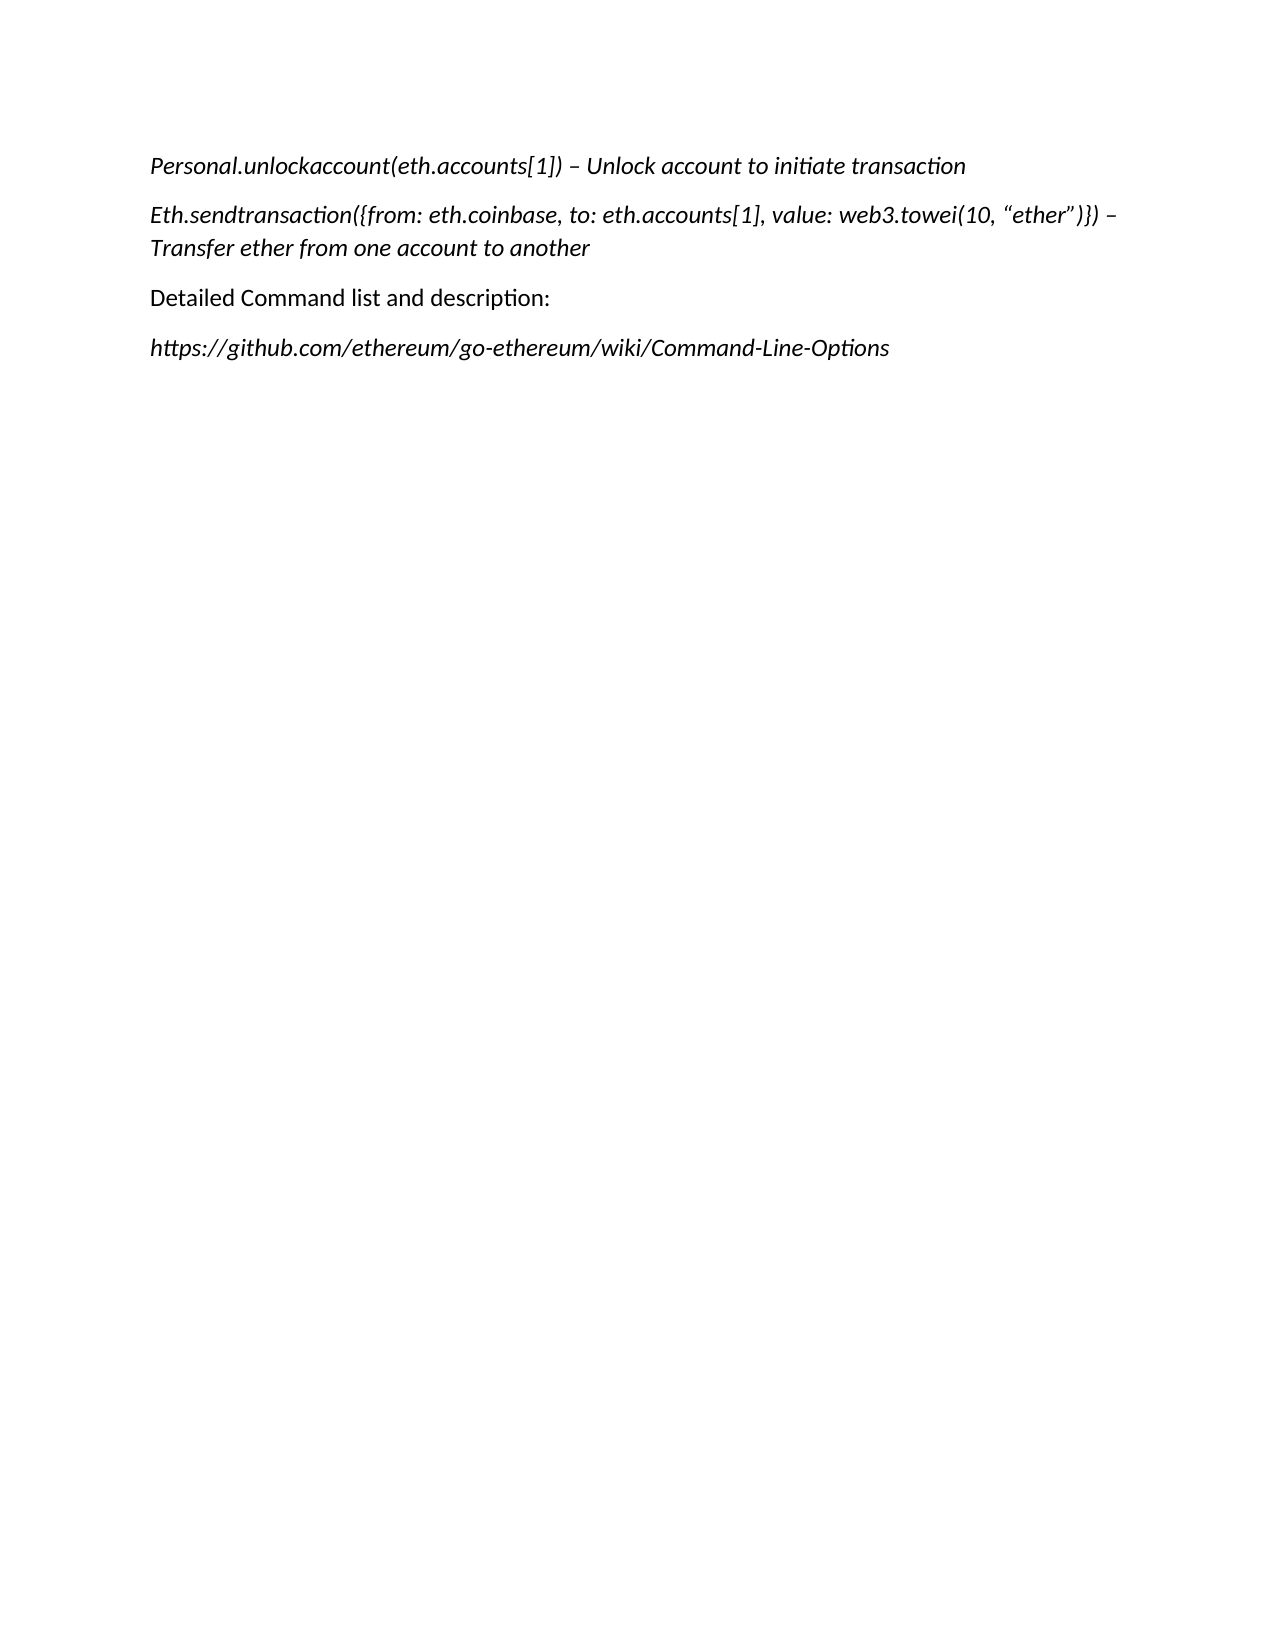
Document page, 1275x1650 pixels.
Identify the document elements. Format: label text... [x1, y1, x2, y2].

text Detailed Command list and description: [150, 282, 1125, 313]
text Personal.unlockaccount(eth.accounts[1]) – Unlock account to initiate transaction [150, 150, 1125, 181]
text https://github.com/ethereum/go-ethereum/wiki/Command-Line-Options [150, 332, 1125, 362]
text Eth.sendtransaction({from: eth.coinbase, to: eth.accounts[1], value: web3.towei(10, “ether”)}) – Transfer ether from one account to another [150, 199, 1125, 263]
